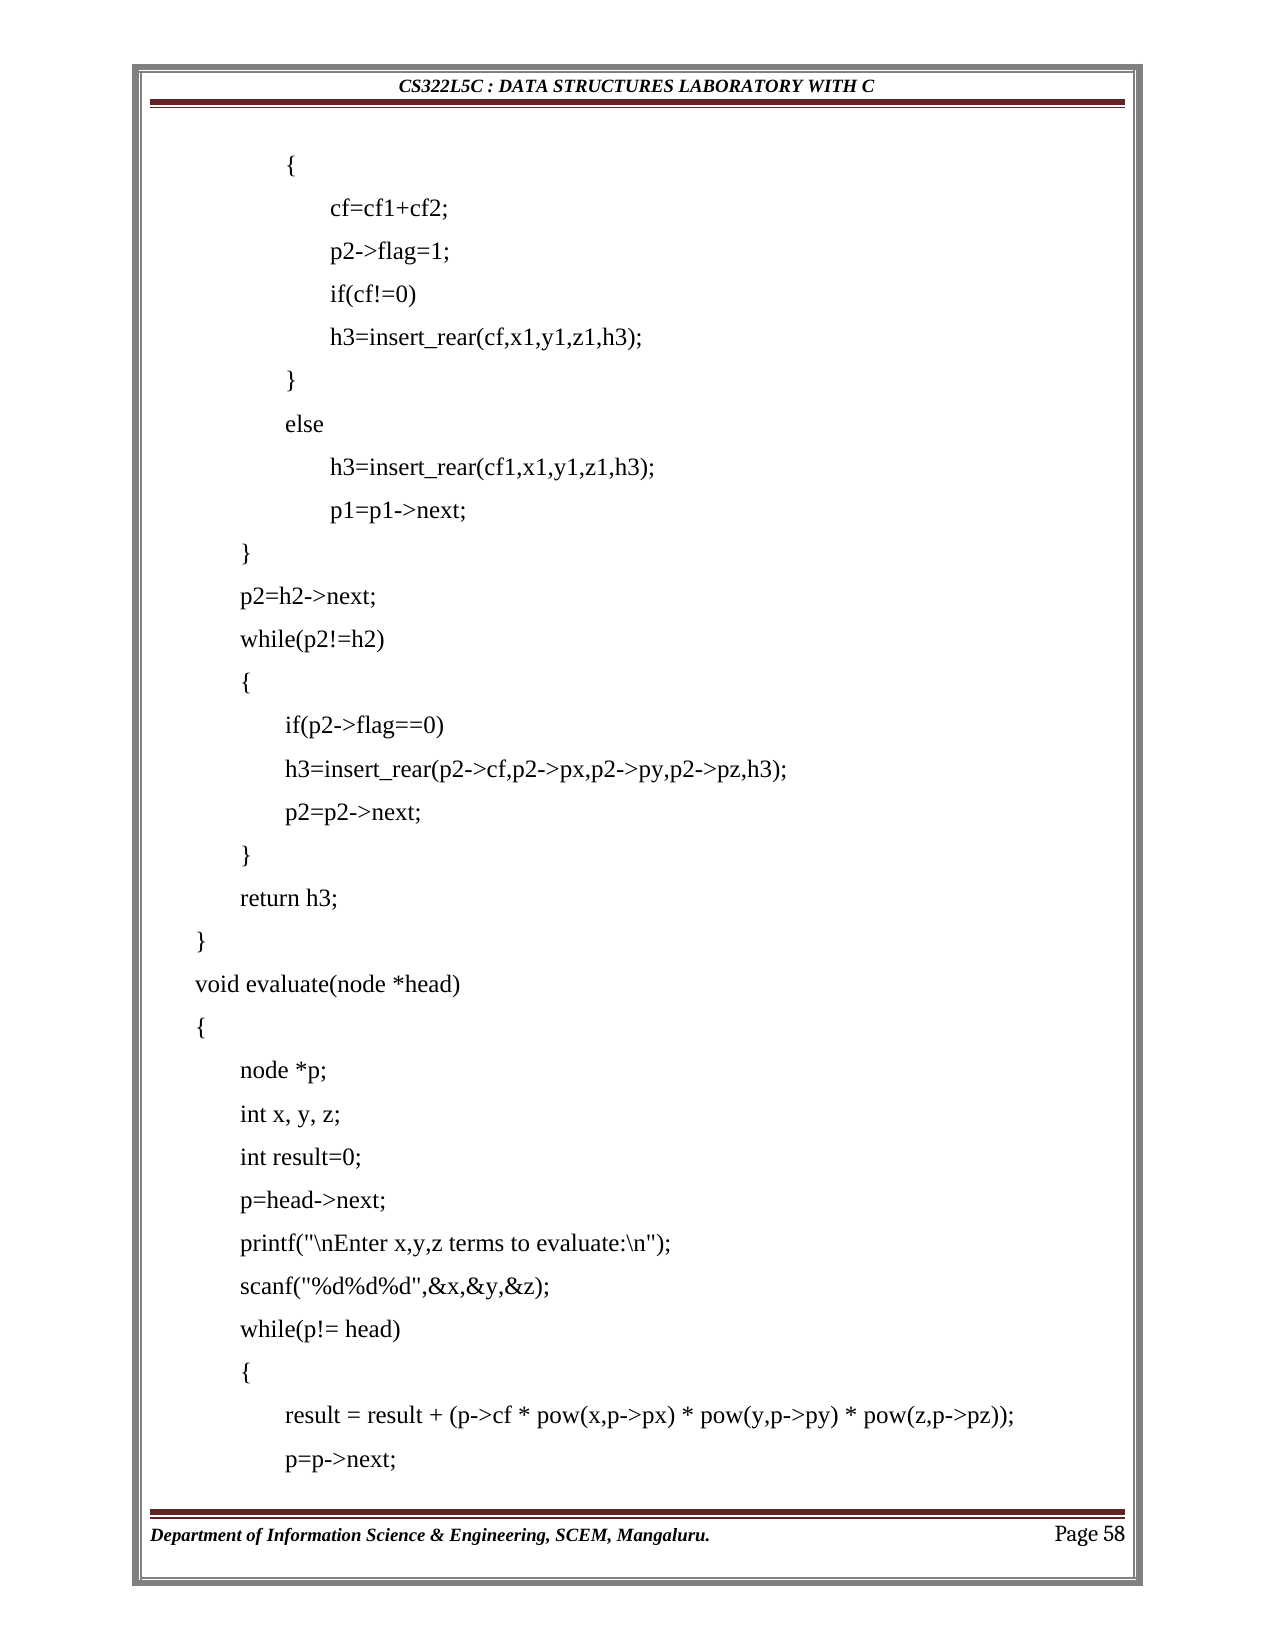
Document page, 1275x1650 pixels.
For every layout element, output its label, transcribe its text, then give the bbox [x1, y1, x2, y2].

text while(p2!=h2) [150, 624, 1125, 653]
text if(cf!=0) [150, 279, 1125, 308]
text scanf("%d%d%d",&x,&y,&z); [150, 1271, 1125, 1300]
text while(p!= head) [150, 1314, 1125, 1343]
text h3=insert_rear(cf,x1,y1,z1,h3); [150, 322, 1125, 351]
text h3=insert_rear(cf1,x1,y1,z1,h3); [150, 452, 1125, 481]
text { [150, 150, 1125, 179]
text { [150, 667, 1125, 696]
text { [150, 1357, 1125, 1386]
text void evaluate(node *head) [150, 969, 1125, 998]
text p=p->next; [150, 1444, 1125, 1472]
text } [150, 538, 1125, 567]
text p1=p1->next; [150, 495, 1125, 524]
text node *p; [150, 1056, 1125, 1084]
text p2=h2->next; [150, 581, 1125, 610]
text { [150, 1012, 1125, 1041]
text int result=0; [150, 1142, 1125, 1171]
text int x, y, z; [150, 1099, 1125, 1127]
text return h3; [150, 883, 1125, 912]
text } [150, 840, 1125, 869]
text result = result + (p->cf * pow(x,p->px) * pow(y,p->py) * pow(z,p->pz)); [150, 1401, 1125, 1429]
text cf=cf1+cf2; [150, 193, 1125, 222]
text printf("\nEnter x,y,z terms to evaluate:\n"); [150, 1228, 1125, 1257]
text h3=insert_rear(p2->cf,p2->px,p2->py,p2->pz,h3); [150, 754, 1125, 782]
text p2->flag=1; [150, 236, 1125, 265]
text if(p2->flag==0) [150, 711, 1125, 739]
text } [150, 366, 1125, 394]
text } [150, 926, 1125, 955]
text p2=p2->next; [150, 797, 1125, 826]
text else [150, 409, 1125, 437]
text p=head->next; [150, 1185, 1125, 1214]
